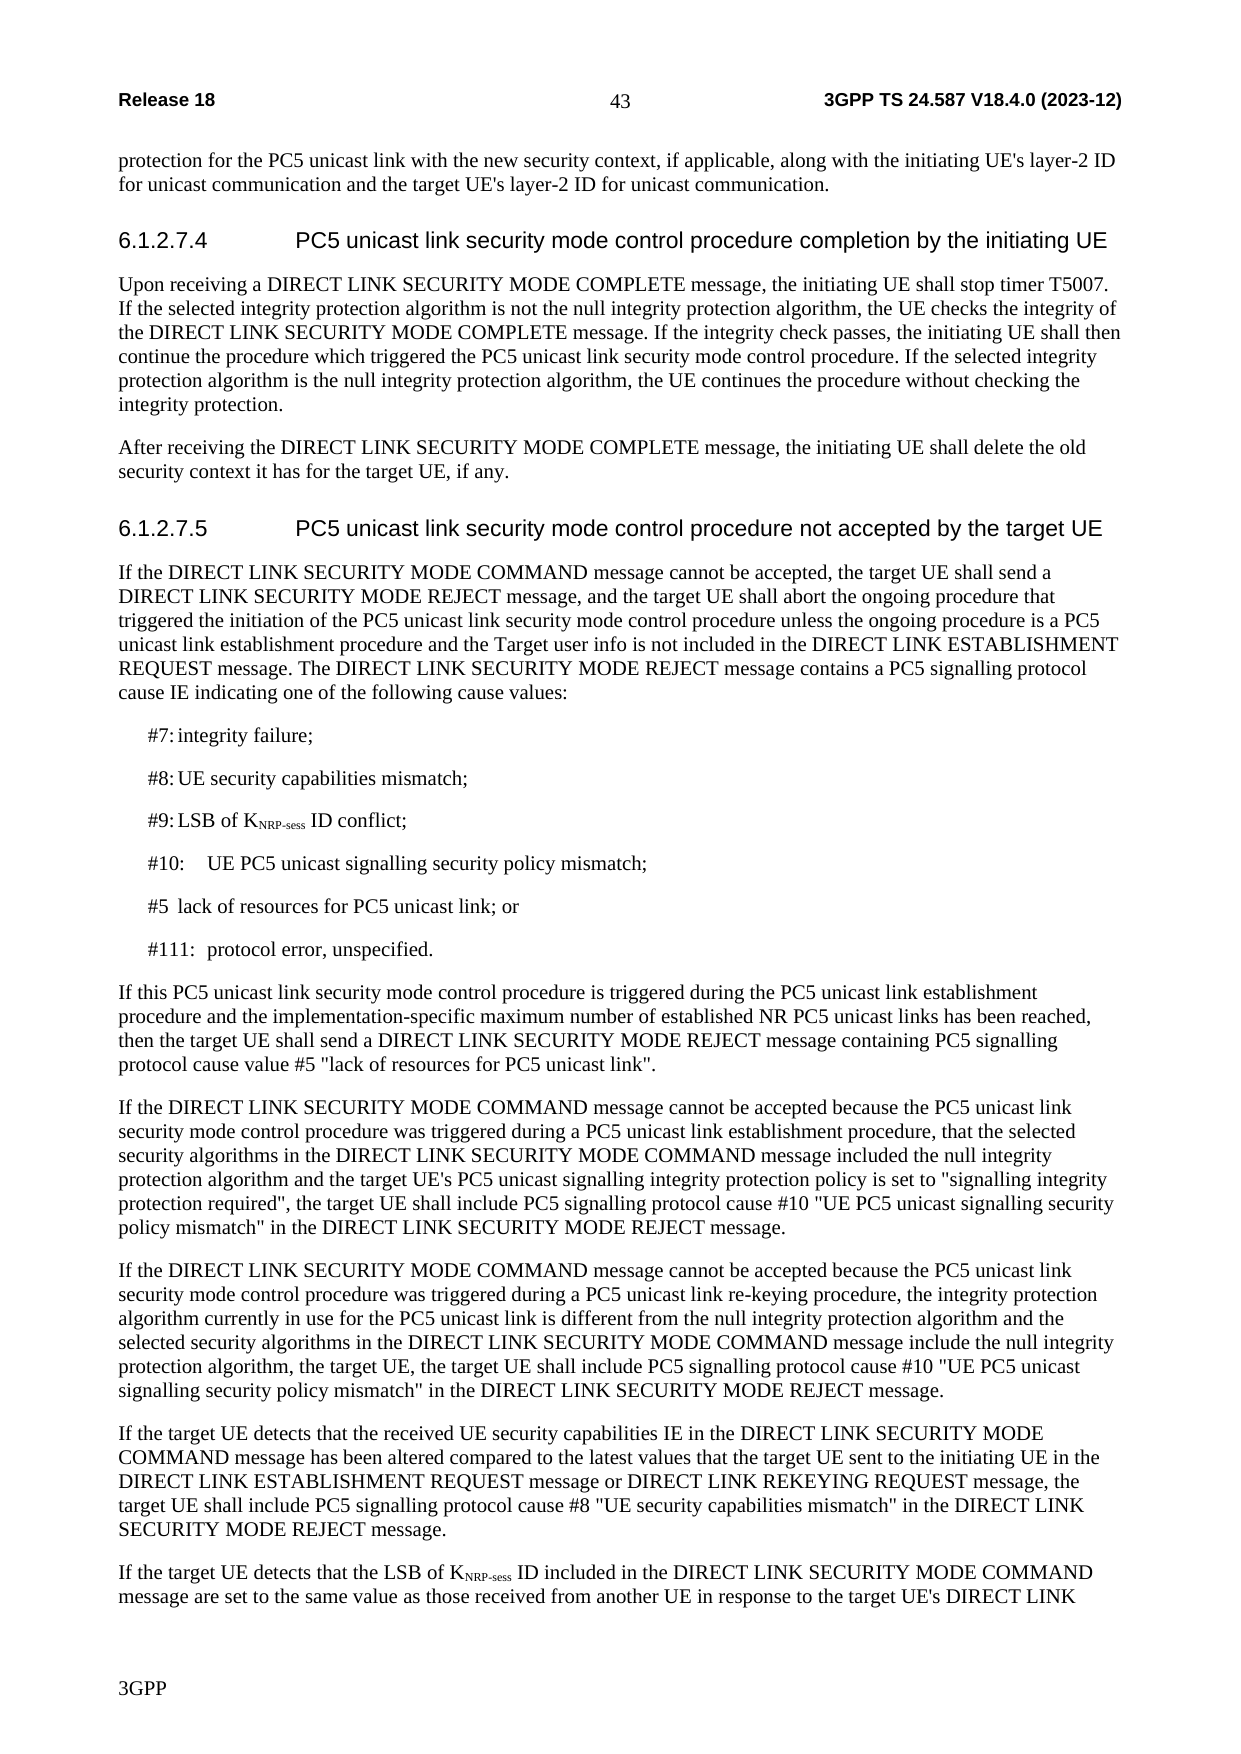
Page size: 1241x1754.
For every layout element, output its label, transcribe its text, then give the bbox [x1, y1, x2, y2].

text #7: integrity failure; [148, 723, 1122, 747]
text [118, 147, 1122, 196]
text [118, 1560, 1122, 1608]
subtitle 6.1.2.7.4 PC5 unicast link security mode control procedure completion by the initiating UE [118, 227, 1122, 253]
text #8: UE security capabilities mismatch; [148, 766, 1122, 789]
text After receiving the DIRECT LINK SECURITY MODE COMPLETE message, the initiating UE shall delete the old security context it has for the target UE, if any. [118, 435, 1122, 483]
text If the DIRECT LINK SECURITY MODE COMMAND message cannot be accepted because the PC5 unicast link security mode control procedure was triggered during a PC5 unicast link establishment procedure, that the selected security algorithms in the DIRECT LINK SECURITY MODE COMMAND message included the null integrity protection algorithm and the target UE's PC5 unicast signalling integrity protection policy is set to "signalling integrity protection required", the target UE shall include PC5 signalling protocol cause #10 "UE PC5 unicast signalling security policy mismatch" in the DIRECT LINK SECURITY MODE REJECT message. [118, 1094, 1122, 1239]
text #111: protocol error, unspecified. [148, 937, 1122, 961]
text #5 lack of resources for PC5 unicast link; or [148, 894, 1122, 918]
subtitle 6.1.2.7.5 PC5 unicast link security mode control procedure not accepted by the target UE [118, 514, 1122, 541]
text #9: LSB of KNRP-sess ID conflict; [148, 808, 1122, 832]
text If the DIRECT LINK SECURITY MODE COMMAND message cannot be accepted, the target UE shall send a DIRECT LINK SECURITY MODE REJECT message, and the target UE shall abort the ongoing procedure that triggered the initiation of the PC5 unicast link security mode control procedure unless the ongoing procedure is a PC5 unicast link establishment procedure and the Target user info is not included in the DIRECT LINK ESTABLISHMENT REQUEST message. The DIRECT LINK SECURITY MODE REJECT message contains a PC5 signalling protocol cause IE indicating one of the following cause values: [118, 559, 1122, 704]
text If the target UE detects that the received UE security capabilities IE in the DIRECT LINK SECURITY MODE COMMAND message has been altered compared to the latest values that the target UE sent to the initiating UE in the DIRECT LINK ESTABLISHMENT REQUEST message or DIRECT LINK REKEYING REQUEST message, the target UE shall include PC5 signalling protocol cause #8 "UE security capabilities mismatch" in the DIRECT LINK SECURITY MODE REJECT message. [118, 1421, 1122, 1541]
text If this PC5 unicast link security mode control procedure is triggered during the PC5 unicast link establishment procedure and the implementation-specific maximum number of established NR PC5 unicast links has been reached, then the target UE shall send a DIRECT LINK SECURITY MODE REJECT message containing PC5 signalling protocol cause value #5 "lack of resources for PC5 unicast link". [118, 979, 1122, 1076]
text Upon receiving a DIRECT LINK SECURITY MODE COMPLETE message, the initiating UE shall stop timer T5007. If the selected integrity protection algorithm is not the null integrity protection algorithm, the UE checks the integrity of the DIRECT LINK SECURITY MODE COMPLETE message. If the integrity check passes, the initiating UE shall then continue the procedure which triggered the PC5 unicast link security mode control procedure. If the selected integrity protection algorithm is the null integrity protection algorithm, the UE continues the procedure without checking the integrity protection. [118, 272, 1122, 416]
text #10: UE PC5 unicast signalling security policy mismatch; [148, 851, 1122, 875]
text If the DIRECT LINK SECURITY MODE COMMAND message cannot be accepted because the PC5 unicast link security mode control procedure was triggered during a PC5 unicast link re-keying procedure, the integrity protection algorithm currently in use for the PC5 unicast link is different from the null integrity protection algorithm and the selected security algorithms in the DIRECT LINK SECURITY MODE COMMAND message include the null integrity protection algorithm, the target UE, the target UE shall include PC5 signalling protocol cause #10 "UE PC5 unicast signalling security policy mismatch" in the DIRECT LINK SECURITY MODE REJECT message. [118, 1258, 1122, 1402]
